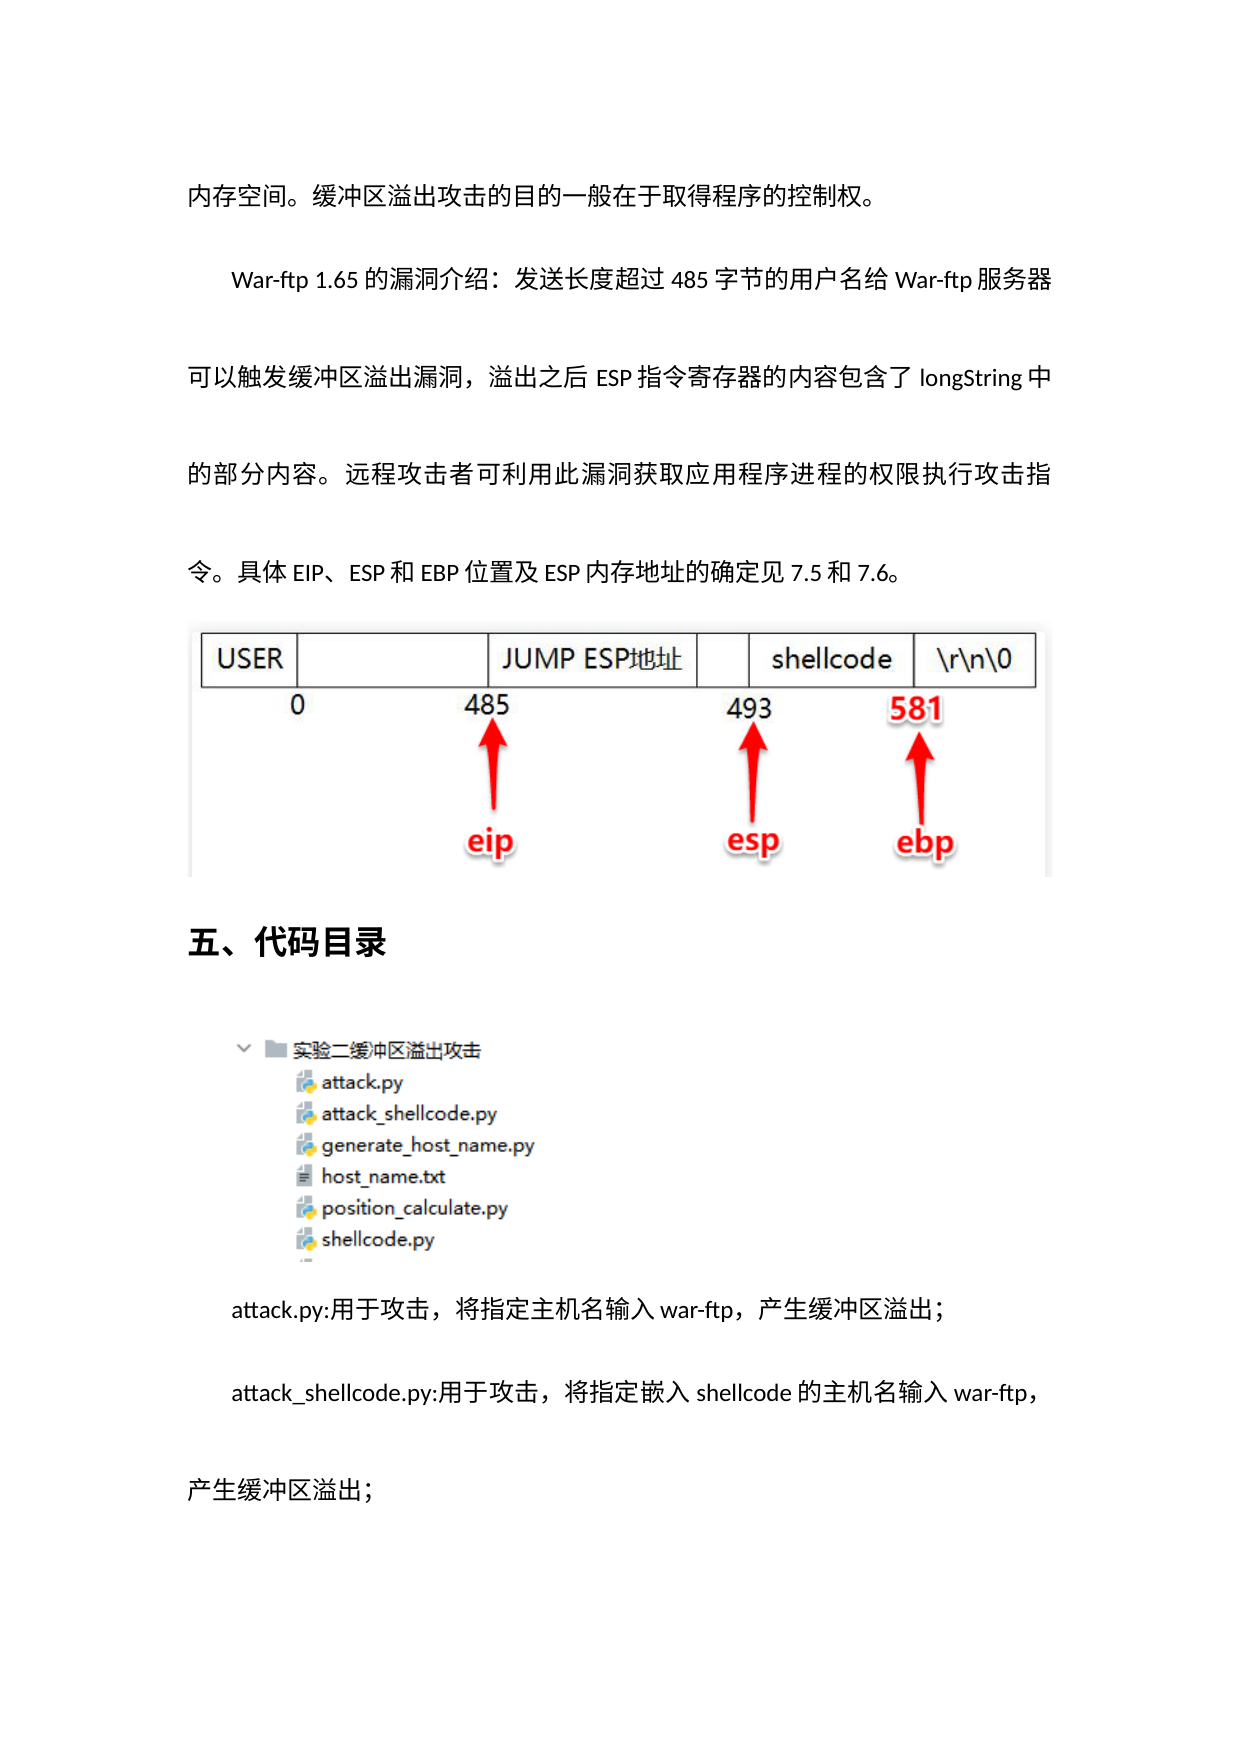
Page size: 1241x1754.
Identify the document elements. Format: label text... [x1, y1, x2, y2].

list War-ftp 1.65的漏洞介绍：发送长度超过485字节的用户名给War-ftp服务器可以触发缓冲区溢出漏洞，溢出之后ESP指令寄存器的内容包含了longString中的部分内容。远程攻击者可利用此漏洞获取应用程序进程的权限执行攻击指令。具体EIP、ESP和EBP位置及ESP内存地址的确定见7.5和7.6。 [187, 245, 1053, 603]
subtitle 代码目录 [187, 908, 1053, 973]
list attack_shellcode.py:用于攻击，将指定嵌入shellcode的主机名输入war-ftp，产生缓冲区溢出； [187, 1358, 1053, 1521]
picture [231, 1034, 544, 1262]
list attack.py:用于攻击，将指定主机名输入war-ftp，产生缓冲区溢出； [187, 1275, 1053, 1340]
picture [187, 620, 1053, 877]
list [187, 162, 1053, 227]
